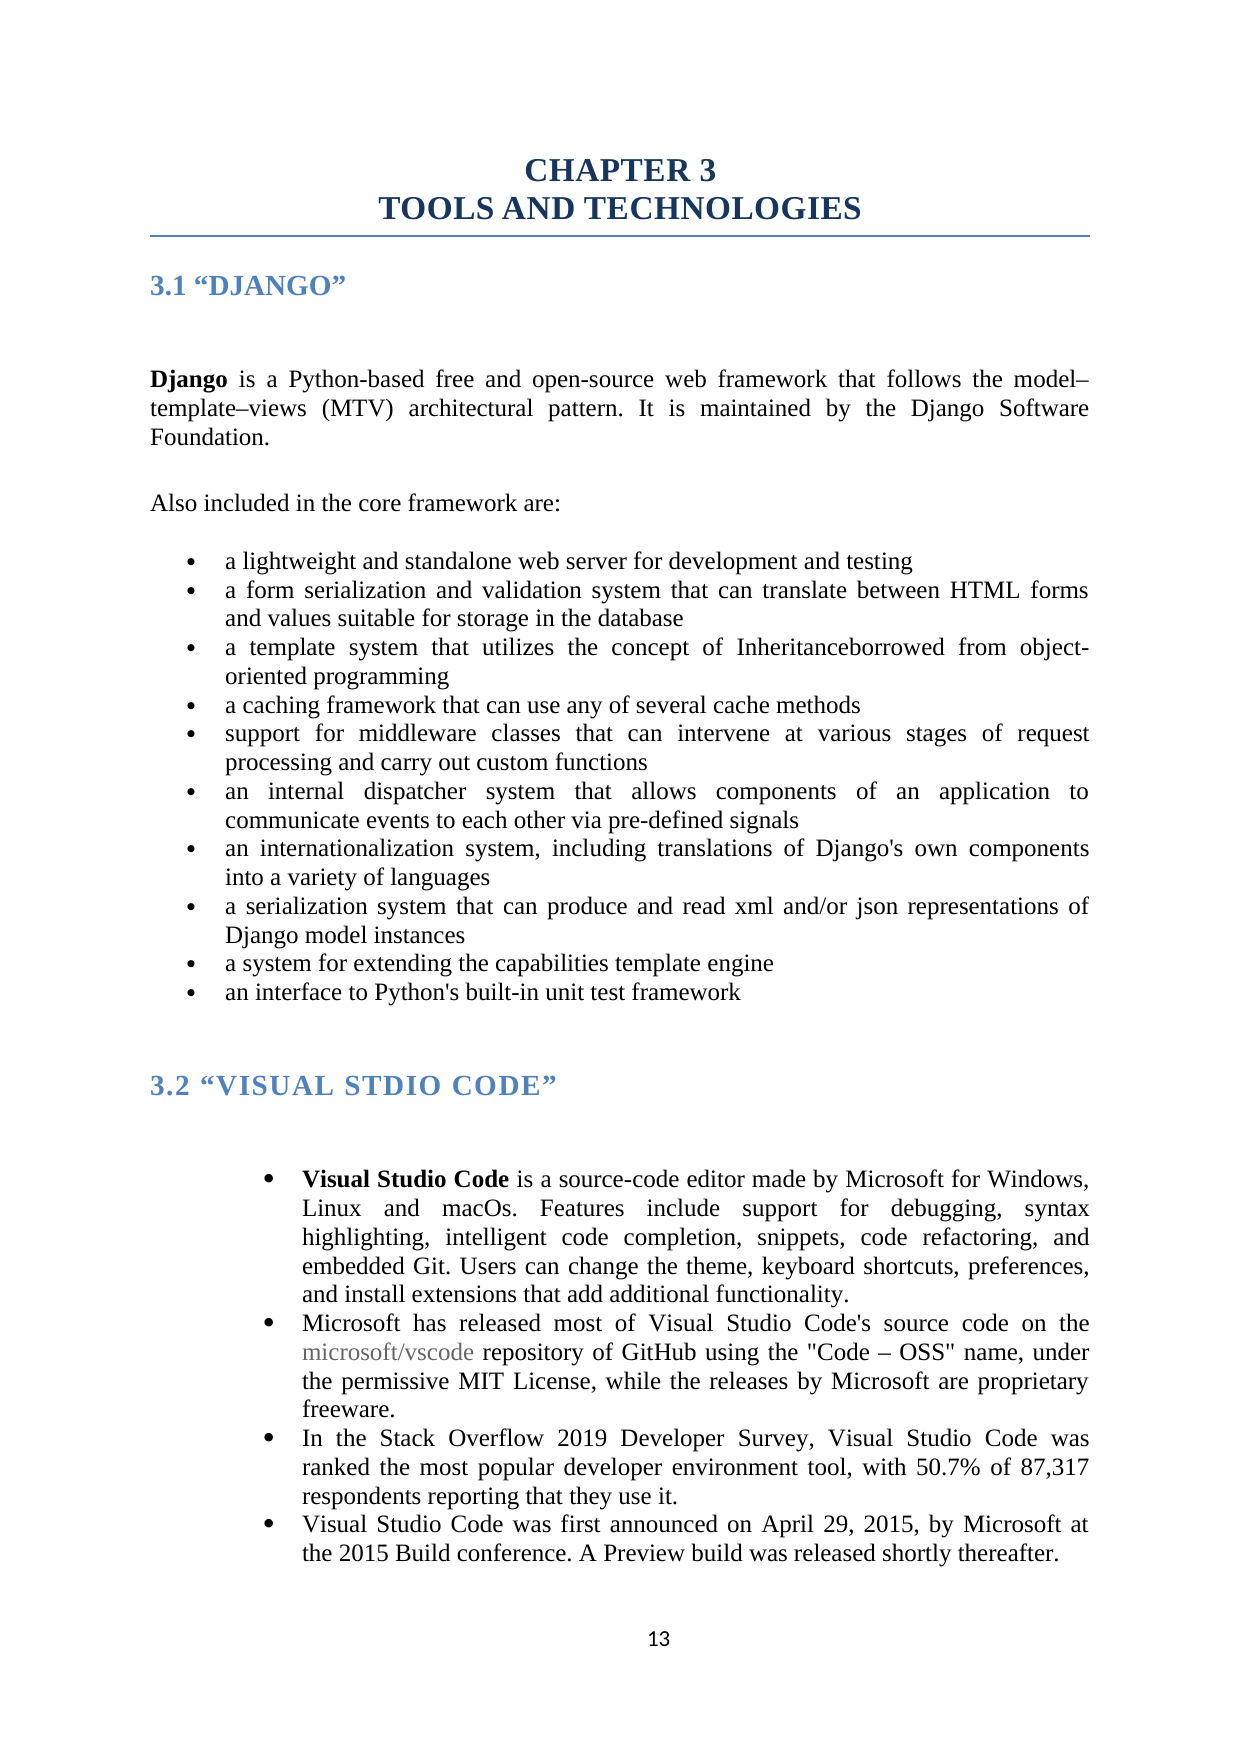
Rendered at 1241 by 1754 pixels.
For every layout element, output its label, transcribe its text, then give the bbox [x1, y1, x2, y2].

list Microsoft has released most of Visual Studio Code's source code on the microsoft/vscode repository of GitHub using the "Code – OSS" name, under the permissive MIT License, while the releases by Microsoft are proprietary freeware. [264, 1308, 1090, 1423]
list a caching framework that can use any of several cache methods [187, 690, 1090, 718]
text Also included in the core framework are: [150, 488, 1090, 517]
list support for middleware classes that can intervene at various stages of request processing and carry out custom functions [187, 718, 1090, 776]
list an internationalization system, including translations of Django's own components into a variety of languages [187, 833, 1090, 891]
subtitle 3.2 “VISUAL STDIO CODE” [150, 1068, 1090, 1102]
list Visual Studio Code was first announced on April 29, 2015, by Microsoft at the 2015 Build conference. A Preview build was released shortly thereafter. [264, 1509, 1090, 1567]
list an internal dispatcher system that allows components of an application to communicate events to each other via pre-defined signals [187, 776, 1090, 833]
list an interface to Python's built-in unit test framework [187, 977, 1090, 1006]
text Django is a Python-based free and open-source web framework that follows the model–template–views (MTV) architectural pattern. It is maintained by the Django Software Foundation. [150, 364, 1090, 451]
title CHAPTER 3 [150, 150, 1090, 188]
list Visual Studio Code is a source-code editor made by Microsoft for Windows, Linux and macOs. Features include support for debugging, syntax highlighting, intelligent code completion, snippets, code refactoring, and embedded Git. Users can change the theme, keyboard shortcuts, preferences, and install extensions that add additional functionality. [264, 1164, 1090, 1308]
subtitle 3.1 “DJANGO” [150, 268, 1090, 302]
list a system for extending the capabilities template engine [187, 948, 1090, 977]
list a serialization system that can produce and read xml and/or json representations of Django model instances [187, 891, 1090, 948]
list a template system that utilizes the concept of Inheritanceborrowed from object-oriented programming [187, 632, 1090, 690]
title TOOLS AND TECHNOLOGIES [150, 188, 1090, 235]
list In the Stack Overflow 2019 Developer Survey, Visual Studio Code was ranked the most popular developer environment tool, with 50.7% of 87,317 respondents reporting that they use it. [264, 1423, 1090, 1509]
list a lightweight and standalone web server for development and testing [187, 546, 1090, 575]
list a form serialization and validation system that can translate between HTML forms and values suitable for storage in the database [187, 575, 1090, 632]
